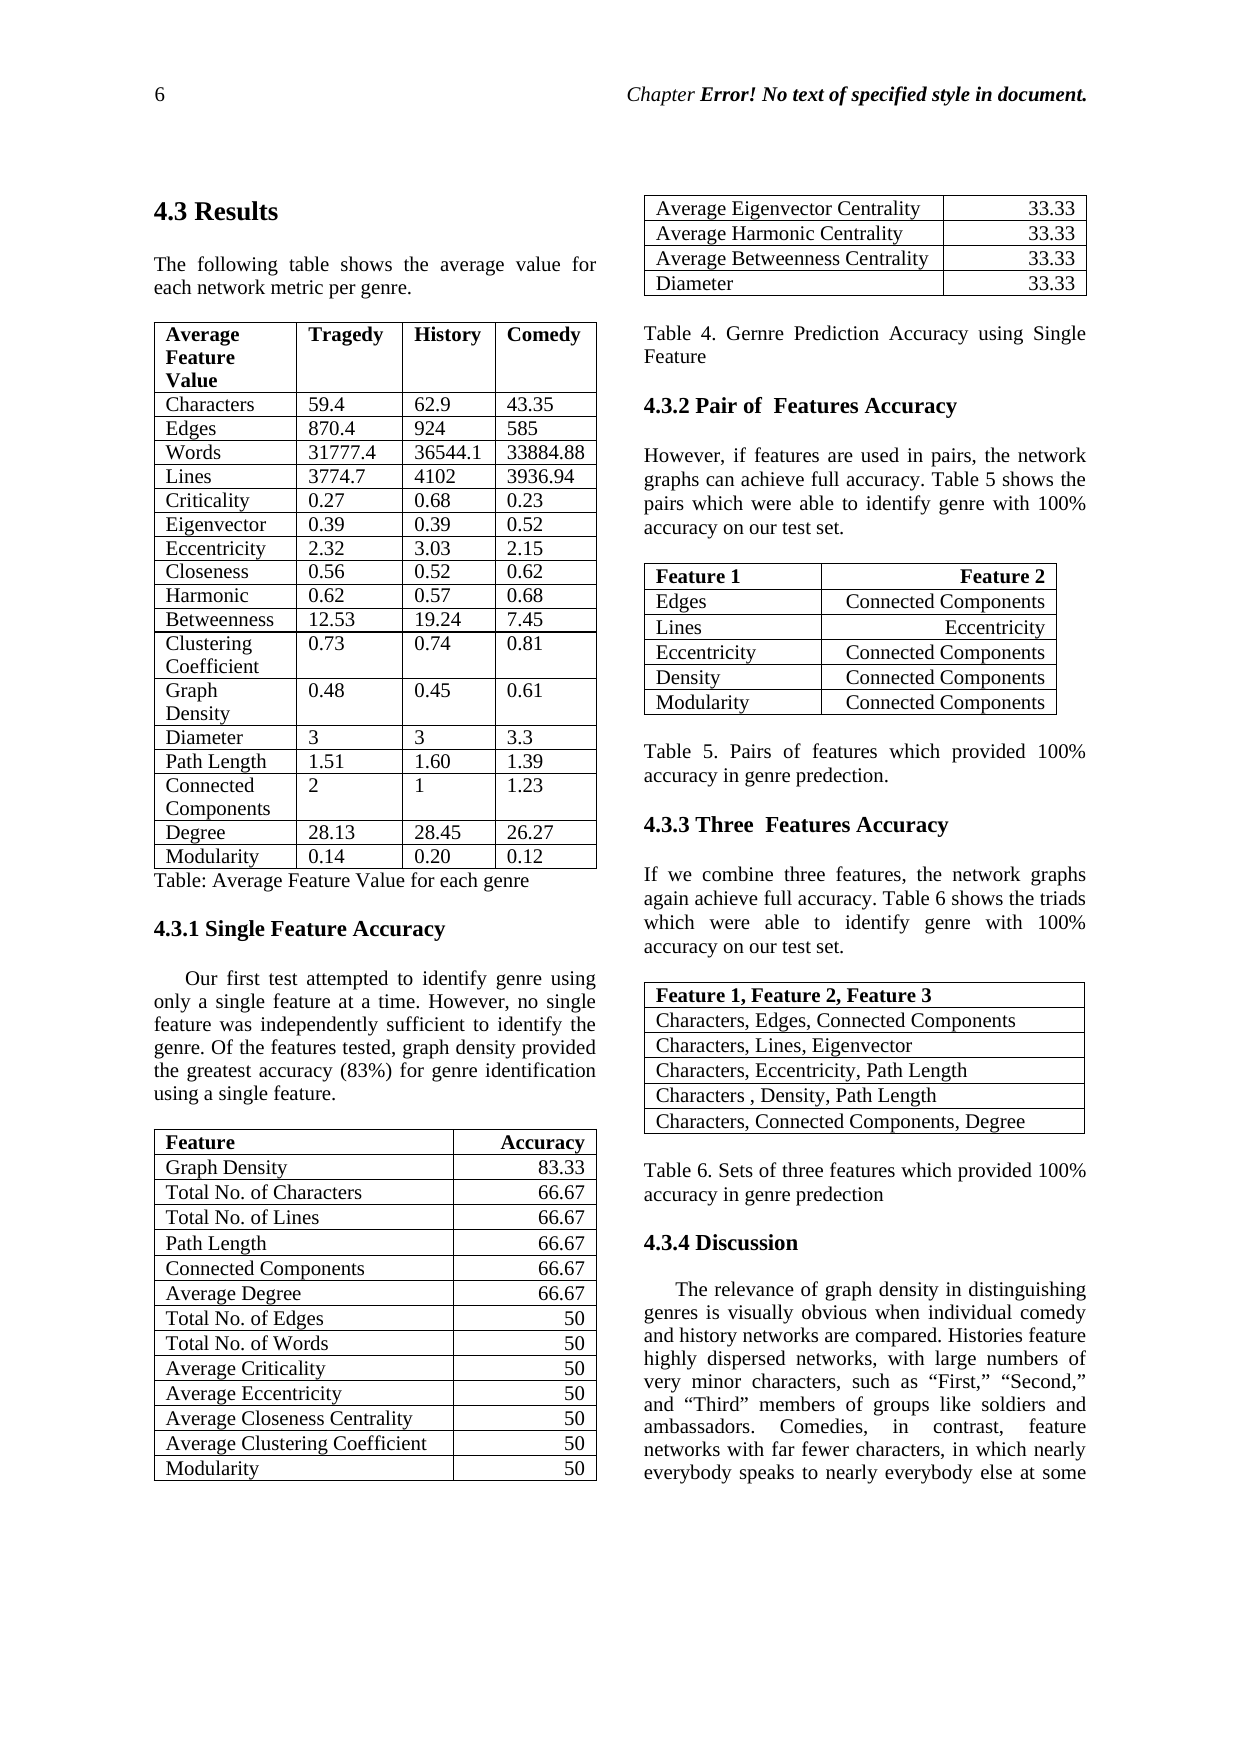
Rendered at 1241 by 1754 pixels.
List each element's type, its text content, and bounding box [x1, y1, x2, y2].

table_cell Connected Components [155, 774, 296, 820]
text The following table shows the average value for each network metric per genre. [153, 253, 596, 299]
table_header Comedy [496, 323, 596, 392]
text Table 6. Sets of three features which provided 100% accuracy in genre predection [644, 1158, 1087, 1206]
table_header Tragedy [297, 323, 402, 392]
table_cell 50 [454, 1331, 596, 1355]
text Table 4. Gernre Prediction Accuracy using Single Feature [644, 320, 1087, 368]
table_cell Average Eccentricity [155, 1381, 453, 1405]
table_cell 50 [454, 1356, 596, 1380]
table_cell 0.12 [496, 845, 596, 868]
table_header Feature [155, 1130, 453, 1154]
table_cell Total No. of Edges [155, 1306, 453, 1330]
table_cell Edges [645, 590, 821, 613]
text If we combine three features, the network graphs again achieve full accuracy. Table 6 shows the triads which were able to identify genre with 100% accuracy on our test set. [644, 862, 1087, 958]
table_cell 12.53 [297, 609, 402, 631]
table_cell Average Degree [155, 1281, 453, 1305]
table_cell 924 [403, 417, 495, 440]
table_cell Lines [645, 615, 821, 639]
table_cell Eccentricity [645, 640, 821, 664]
table_cell Average Betweenness Centrality [645, 246, 943, 270]
table_cell Total No. of Words [155, 1331, 453, 1355]
table_cell 0.27 [297, 489, 402, 512]
table_cell 62.9 [403, 393, 495, 416]
text Table 5. Pairs of features which provided 100% accuracy in genre predection. [644, 739, 1087, 787]
table_cell Modularity [645, 690, 821, 714]
table_cell Connected Components [822, 690, 1056, 714]
table_cell Connected Components [822, 640, 1056, 664]
table_cell 0.68 [403, 489, 495, 512]
table_cell Characters, Lines, Eigenvector [645, 1033, 1084, 1057]
table_header Feature 2 [822, 564, 1056, 588]
table_cell Eigenvector [155, 513, 296, 536]
table_header Feature 1, Feature 2, Feature 3 [645, 983, 1084, 1007]
table_cell 2 [297, 774, 402, 820]
table_cell 31777.4 [297, 441, 402, 464]
table_cell 28.13 [297, 821, 402, 844]
table_cell 0.52 [403, 561, 495, 583]
table_cell Graph Density [155, 679, 296, 725]
table_cell 50 [454, 1456, 596, 1480]
table_cell Edges [155, 417, 296, 440]
table_cell Eccentricity [822, 615, 1056, 639]
table_cell Average Harmonic Centrality [645, 221, 943, 245]
table_cell 50 [454, 1406, 596, 1430]
table_cell 0.23 [496, 489, 596, 512]
table_cell Graph Density [155, 1155, 453, 1179]
table_cell Betweenness [155, 609, 296, 631]
table_cell 28.45 [403, 821, 495, 844]
table_cell 0.56 [297, 561, 402, 583]
table_cell Total No. of Characters [155, 1180, 453, 1204]
table_cell 3 [403, 726, 495, 749]
text Our first test attempted to identify genre using only a single feature at a time. However, no single feature was independently sufficient to identify the genre. Of the features tested, graph density provided the greatest accuracy (83%) for genre identification using a single feature. [153, 967, 596, 1105]
table_cell 19.24 [403, 609, 495, 631]
text However, if features are used in pairs, the network graphs can achieve full accuracy. Table 5 shows the pairs which were able to identify genre with 100% accuracy on our test set. [644, 443, 1087, 539]
table_cell 33.33 [944, 221, 1086, 245]
table_cell Connected Components [822, 665, 1056, 689]
table_cell 0.45 [403, 679, 495, 725]
table_cell Closeness [155, 561, 296, 583]
table_cell 50 [454, 1381, 596, 1405]
table_cell Characters, Eccentricity, Path Length [645, 1058, 1084, 1082]
table_cell Connected Components [155, 1256, 453, 1279]
text 4.3.3 Three Features Accuracy [644, 811, 1087, 838]
table_cell 66.67 [454, 1180, 596, 1204]
table_cell 3936.94 [496, 465, 596, 488]
table_cell Average Closeness Centrality [155, 1406, 453, 1430]
table_cell 50 [454, 1306, 596, 1330]
table_cell 7.45 [496, 609, 596, 631]
table_cell 0.20 [403, 845, 495, 868]
text Table: Average Feature Value for each genre [153, 869, 596, 892]
table_cell Characters, Connected Components, Degree [645, 1109, 1084, 1133]
table_cell 1.23 [496, 774, 596, 820]
table_cell 3.3 [496, 726, 596, 749]
table_cell 3774.7 [297, 465, 402, 488]
table_cell 0.61 [496, 679, 596, 725]
table_header Accuracy [454, 1130, 596, 1154]
table_cell 50 [454, 1431, 596, 1455]
table_cell 3 [297, 726, 402, 749]
table_header Feature 1 [645, 564, 821, 588]
table_cell 1.51 [297, 750, 402, 773]
table_cell Characters , Density, Path Length [645, 1084, 1084, 1107]
table_cell 1 [403, 774, 495, 820]
table_cell 66.67 [454, 1230, 596, 1254]
text 4.3.2 Pair of Features Accuracy [644, 393, 1087, 419]
table_cell 33.33 [944, 196, 1086, 220]
table_cell Path Length [155, 750, 296, 773]
table_cell 0.68 [496, 585, 596, 607]
table_cell 585 [496, 417, 596, 440]
table_cell 0.57 [403, 585, 495, 607]
table_cell 33884.88 [496, 441, 596, 464]
table_cell 3.03 [403, 537, 495, 559]
table_cell 83.33 [454, 1155, 596, 1179]
table_cell 0.14 [297, 845, 402, 868]
table_cell 1.60 [403, 750, 495, 773]
table_cell 66.67 [454, 1256, 596, 1279]
table_cell 59.4 [297, 393, 402, 416]
table_cell 1.39 [496, 750, 596, 773]
subtitle 4.3 Results [153, 195, 596, 226]
table_cell 0.62 [297, 585, 402, 607]
table_cell 870.4 [297, 417, 402, 440]
table_cell 0.39 [297, 513, 402, 536]
table_cell 4102 [403, 465, 495, 488]
table_cell 0.39 [403, 513, 495, 536]
table_cell 33.33 [944, 271, 1086, 295]
table_cell Modularity [155, 1456, 453, 1480]
table_cell Characters, Edges, Connected Components [645, 1008, 1084, 1032]
table_cell Path Length [155, 1230, 453, 1254]
table_cell 43.35 [496, 393, 596, 416]
table_cell 66.67 [454, 1281, 596, 1305]
table_cell Total No. of Lines [155, 1205, 453, 1229]
table_cell Lines [155, 465, 296, 488]
table_cell Diameter [645, 271, 943, 295]
table_cell Diameter [155, 726, 296, 749]
table_header History [403, 323, 495, 392]
table_cell 66.67 [454, 1205, 596, 1229]
table_cell Degree [155, 821, 296, 844]
table_cell 26.27 [496, 821, 596, 844]
table_cell 33.33 [944, 246, 1086, 270]
table_cell 0.48 [297, 679, 402, 725]
table_cell Average Eigenvector Centrality [645, 196, 943, 220]
table_cell Average Clustering Coefficient [155, 1431, 453, 1455]
table_cell Eccentricity [155, 537, 296, 559]
table_cell Connected Components [822, 590, 1056, 613]
table_cell Clustering Coefficient [155, 633, 296, 678]
table_cell 36544.1 [403, 441, 495, 464]
table_cell Characters [155, 393, 296, 416]
table_cell Modularity [155, 845, 296, 868]
table_cell 0.74 [403, 633, 495, 678]
table_cell Harmonic [155, 585, 296, 607]
text 4.3.1 Single Feature Accuracy [153, 915, 596, 941]
table_header Average Feature Value [155, 323, 296, 392]
table_cell Words [155, 441, 296, 464]
table_cell 0.62 [496, 561, 596, 583]
table_cell 0.52 [496, 513, 596, 536]
table_cell 0.81 [496, 633, 596, 678]
table_cell 0.73 [297, 633, 402, 678]
table_cell Criticality [155, 489, 296, 512]
table_cell Average Criticality [155, 1356, 453, 1380]
table_cell Density [645, 665, 821, 689]
table_cell 2.32 [297, 537, 402, 559]
table_cell 2.15 [496, 537, 596, 559]
text 4.3.4 Discussion [644, 1229, 1087, 1255]
